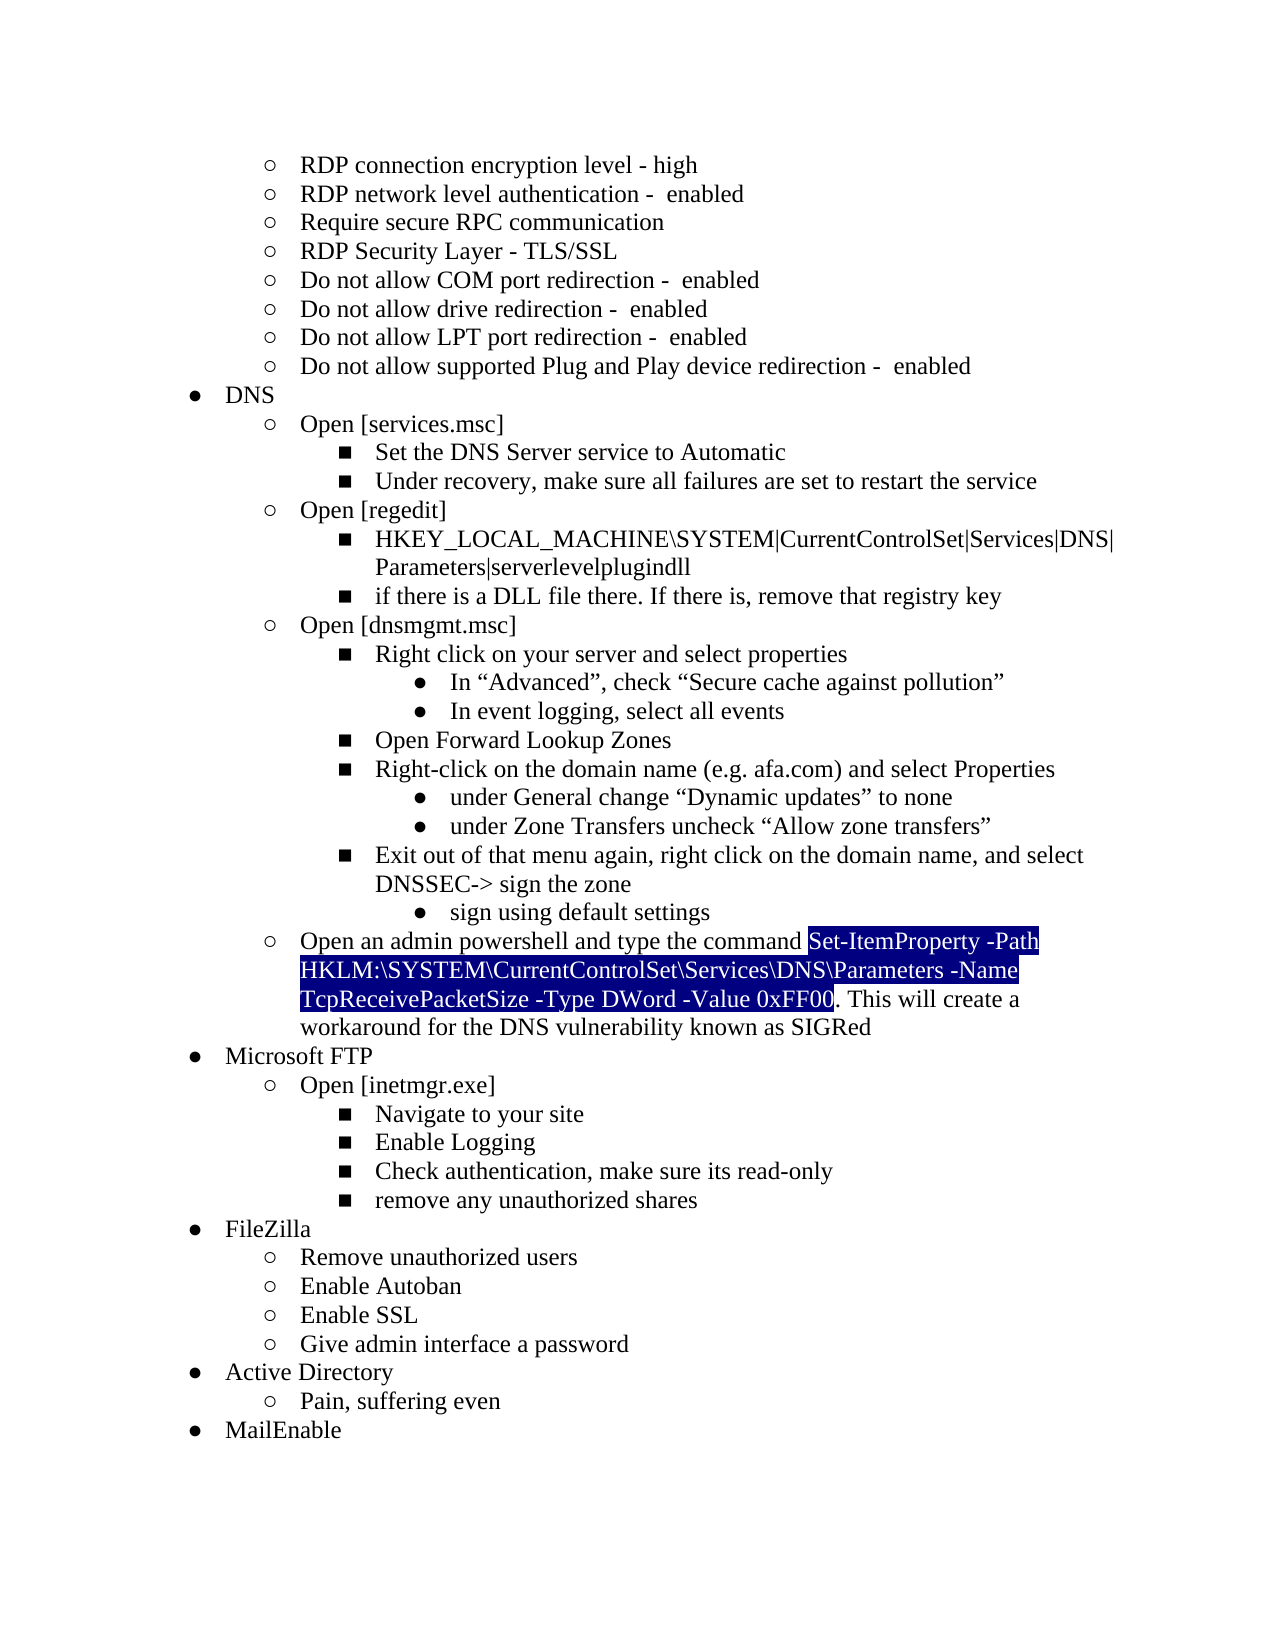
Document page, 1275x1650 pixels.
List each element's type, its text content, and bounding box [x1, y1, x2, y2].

list Open [regedit] [262, 495, 1125, 524]
list Set the DNS Server service to Automatic [337, 437, 1125, 466]
list Do not allow COM port redirection - enabled [262, 265, 1125, 294]
list Enable Autoban [262, 1271, 1125, 1300]
list Enable SSL [262, 1300, 1125, 1329]
list MailEnable [187, 1415, 1125, 1444]
list Enable Logging [337, 1127, 1125, 1156]
list RDP Security Layer - TLS/SSL [262, 236, 1125, 265]
list Microsoft FTP [187, 1041, 1125, 1070]
list Do not allow LPT port redirection - enabled [262, 322, 1125, 351]
list In “Advanced”, check “Secure cache against pollution” [412, 667, 1125, 696]
list under Zone Transfers uncheck “Allow zone transfers” [412, 811, 1125, 840]
list DNS [187, 380, 1125, 409]
list Exit out of that menu again, right click on the domain name, and select DNSSEC-> sign the zone [337, 840, 1125, 897]
list Open an admin powershell and type the command Set-ItemProperty -Path HKLM:\SYSTEM\CurrentControlSet\Services\DNS\Parameters -Name TcpReceivePacketSize -Type DWord -Value 0xFF00. This will create a workaround for the DNS vulnerability known as SIGRed [262, 926, 1125, 1041]
list Require secure RPC communication [262, 207, 1125, 236]
list Right-click on the domain name (e.g. afa.com) and select Properties [337, 754, 1125, 782]
list Right click on your server and select properties [337, 639, 1125, 667]
list Open [inetmgr.exe] [262, 1070, 1125, 1099]
list if there is a DLL file there. If there is, remove that registry key [337, 581, 1125, 610]
list Pain, suffering even [262, 1386, 1125, 1415]
list Check authentication, make sure its read-only [337, 1156, 1125, 1185]
list Do not allow supported Plug and Play device redirection - enabled [262, 351, 1125, 380]
list FileZilla [187, 1214, 1125, 1242]
list RDP connection encryption level - high [262, 150, 1125, 179]
list Give admin interface a password [262, 1329, 1125, 1357]
list In event logging, select all events [412, 696, 1125, 725]
list Open [services.msc] [262, 409, 1125, 437]
list Under recovery, make sure all failures are set to restart the service [337, 466, 1125, 495]
list Navigate to your site [337, 1099, 1125, 1127]
list Open Forward Lookup Zones [337, 725, 1125, 754]
list Active Directory [187, 1357, 1125, 1386]
list remove any unauthorized shares [337, 1185, 1125, 1214]
list Open [dnsmgmt.msc] [262, 610, 1125, 639]
list HKEY_LOCAL_MACHINE\SYSTEM|CurrentControlSet|Services|DNS|Parameters|serverlevelplugindll [337, 524, 1125, 581]
list under General change “Dynamic updates” to none [412, 782, 1125, 811]
list RDP network level authentication - enabled [262, 179, 1125, 207]
list Remove unauthorized users [262, 1242, 1125, 1271]
list sign using default settings [412, 897, 1125, 926]
list Do not allow drive redirection - enabled [262, 294, 1125, 322]
